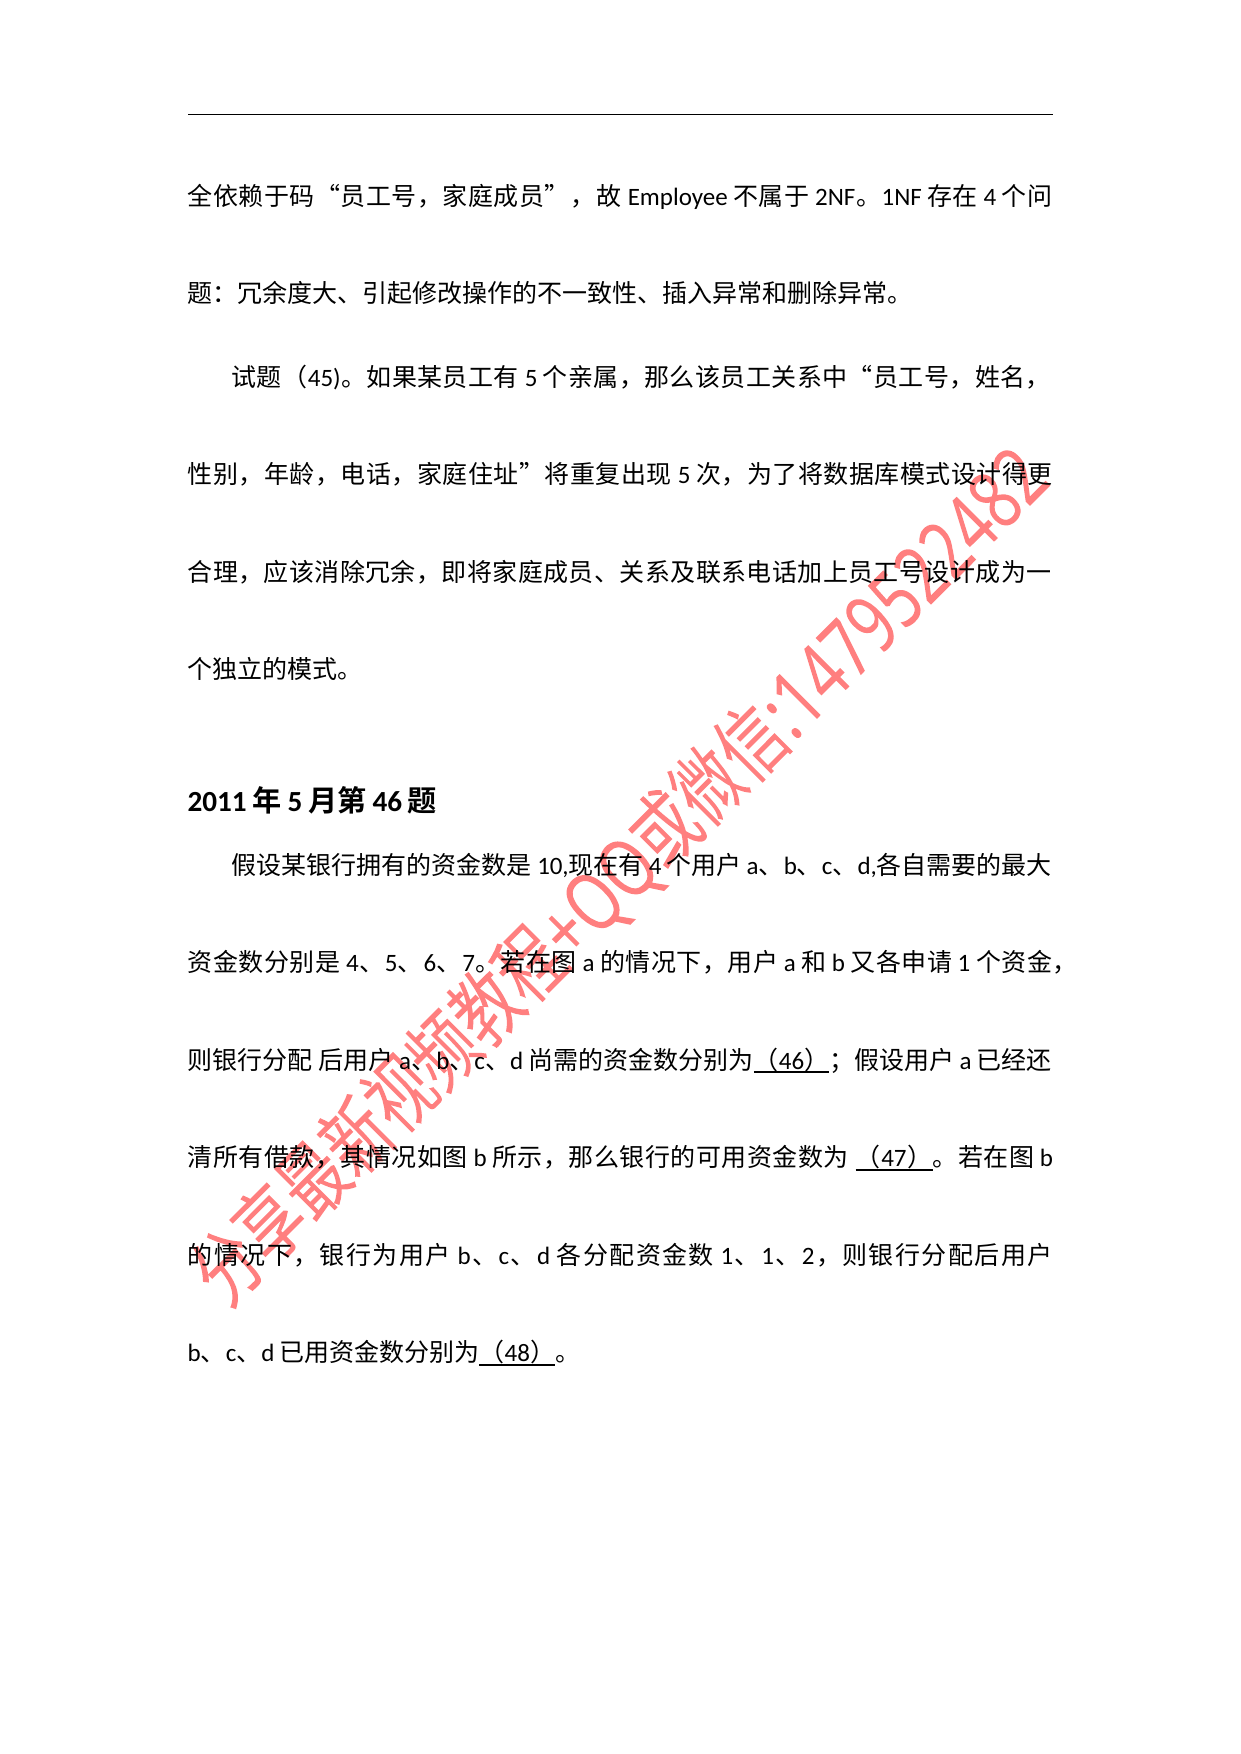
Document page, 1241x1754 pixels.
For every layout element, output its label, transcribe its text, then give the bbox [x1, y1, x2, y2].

text 假设某银行拥有的资金数是10,现在有4个用户a、b、c、d,各自需要的最大资金数分别是4、5、6、7。若在图a的情况下，用户a和b又各申请1个资金，则银行分配 后用户a、b、c、d尚需的资金数分别为（46）；假设用户a已经还清所有借款，其情况如图b所示，那么银行的可用资金数为 （47）。若在图b的情况下，银行为用户b、c、d各分配资金数1、1、2，则银行分配后用户b、c、d已用资金数分别为（48）。 [187, 831, 1053, 1383]
text 试题（45)。如果某员工有5个亲属，那么该员工关系中“员工号，姓名，性别，年龄，电话，家庭住址”将重复出现5次，为了将数据库模式设计得更合理，应该消除冗余，即将家庭成员、关系及联系电话加上员工号设计成为一个独立的模式。 [187, 343, 1053, 700]
text 2011年5月第46题 [187, 766, 1053, 831]
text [187, 162, 1053, 324]
